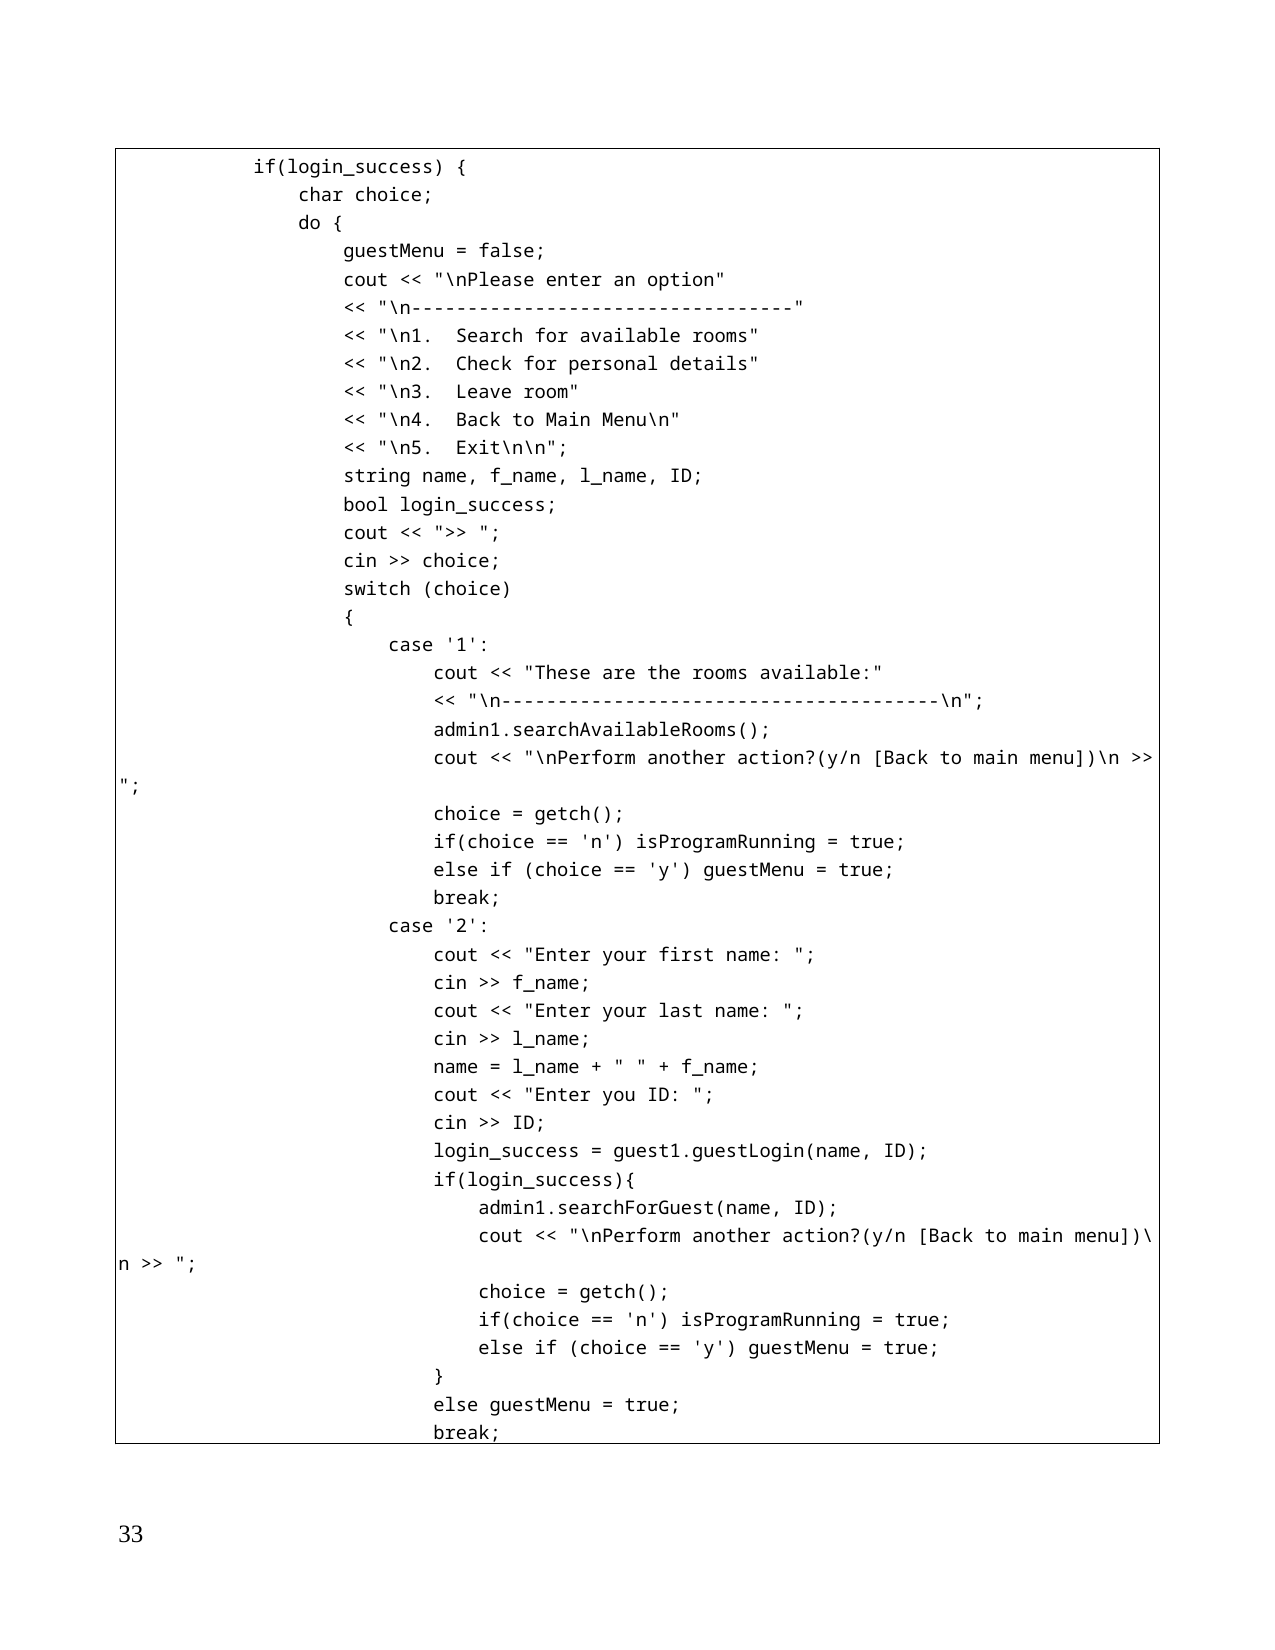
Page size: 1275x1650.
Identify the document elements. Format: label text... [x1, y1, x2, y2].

text << "\n5. Exit\n\n"; [118, 432, 1157, 460]
text bool login_success; [118, 488, 1157, 516]
text cin >> l_name; [118, 1023, 1157, 1051]
text if(login_success) { [116, 149, 1159, 179]
text case '1': [118, 629, 1157, 657]
text cout << "\nPerform another action?(y/n [Back to main menu])\n >> "; [118, 741, 1157, 798]
text break; [118, 882, 1157, 910]
text if(login_success){ [118, 1163, 1157, 1191]
text if(choice == 'n') isProgramRunning = true; [118, 1304, 1157, 1332]
text << "\n3. Leave room" [118, 376, 1157, 404]
text << "\n---------------------------------------\n"; [118, 685, 1157, 713]
text cin >> choice; [118, 544, 1157, 573]
text choice = getch(); [118, 1276, 1157, 1304]
text cout << "Enter your last name: "; [118, 994, 1157, 1023]
text } [118, 1360, 1157, 1388]
text cout << "Enter you ID: "; [118, 1079, 1157, 1107]
text else if (choice == 'y') guestMenu = true; [118, 1332, 1157, 1360]
text else guestMenu = true; [118, 1388, 1157, 1416]
text do { [118, 207, 1157, 235]
text else if (choice == 'y') guestMenu = true; [118, 854, 1157, 882]
text switch (choice) [118, 573, 1157, 601]
text cin >> f_name; [118, 966, 1157, 994]
text << "\n----------------------------------" [118, 291, 1157, 319]
text << "\n2. Check for personal details" [118, 348, 1157, 376]
text login_success = guest1.guestLogin(name, ID); [118, 1135, 1157, 1163]
text cout << "These are the rooms available:" [118, 657, 1157, 685]
text char choice; [118, 179, 1157, 207]
text cin >> ID; [118, 1107, 1157, 1135]
text break; [118, 1416, 1157, 1443]
text cout << "\nPlease enter an option" [118, 263, 1157, 291]
text if(choice == 'n') isProgramRunning = true; [118, 826, 1157, 854]
text << "\n1. Search for available rooms" [118, 319, 1157, 348]
text string name, f_name, l_name, ID; [118, 460, 1157, 488]
text cout << "Enter your first name: "; [118, 938, 1157, 966]
text cout << ">> "; [118, 516, 1157, 544]
text admin1.searchForGuest(name, ID); [118, 1191, 1157, 1219]
text name = l_name + " " + f_name; [118, 1051, 1157, 1079]
text guestMenu = false; [118, 235, 1157, 263]
text case '2': [118, 910, 1157, 938]
text cout << "\nPerform another action?(y/n [Back to main menu])\n >> "; [118, 1219, 1157, 1276]
text { [118, 601, 1157, 629]
text << "\n4. Back to Main Menu\n" [118, 404, 1157, 432]
text admin1.searchAvailableRooms(); [118, 713, 1157, 741]
text choice = getch(); [118, 798, 1157, 826]
